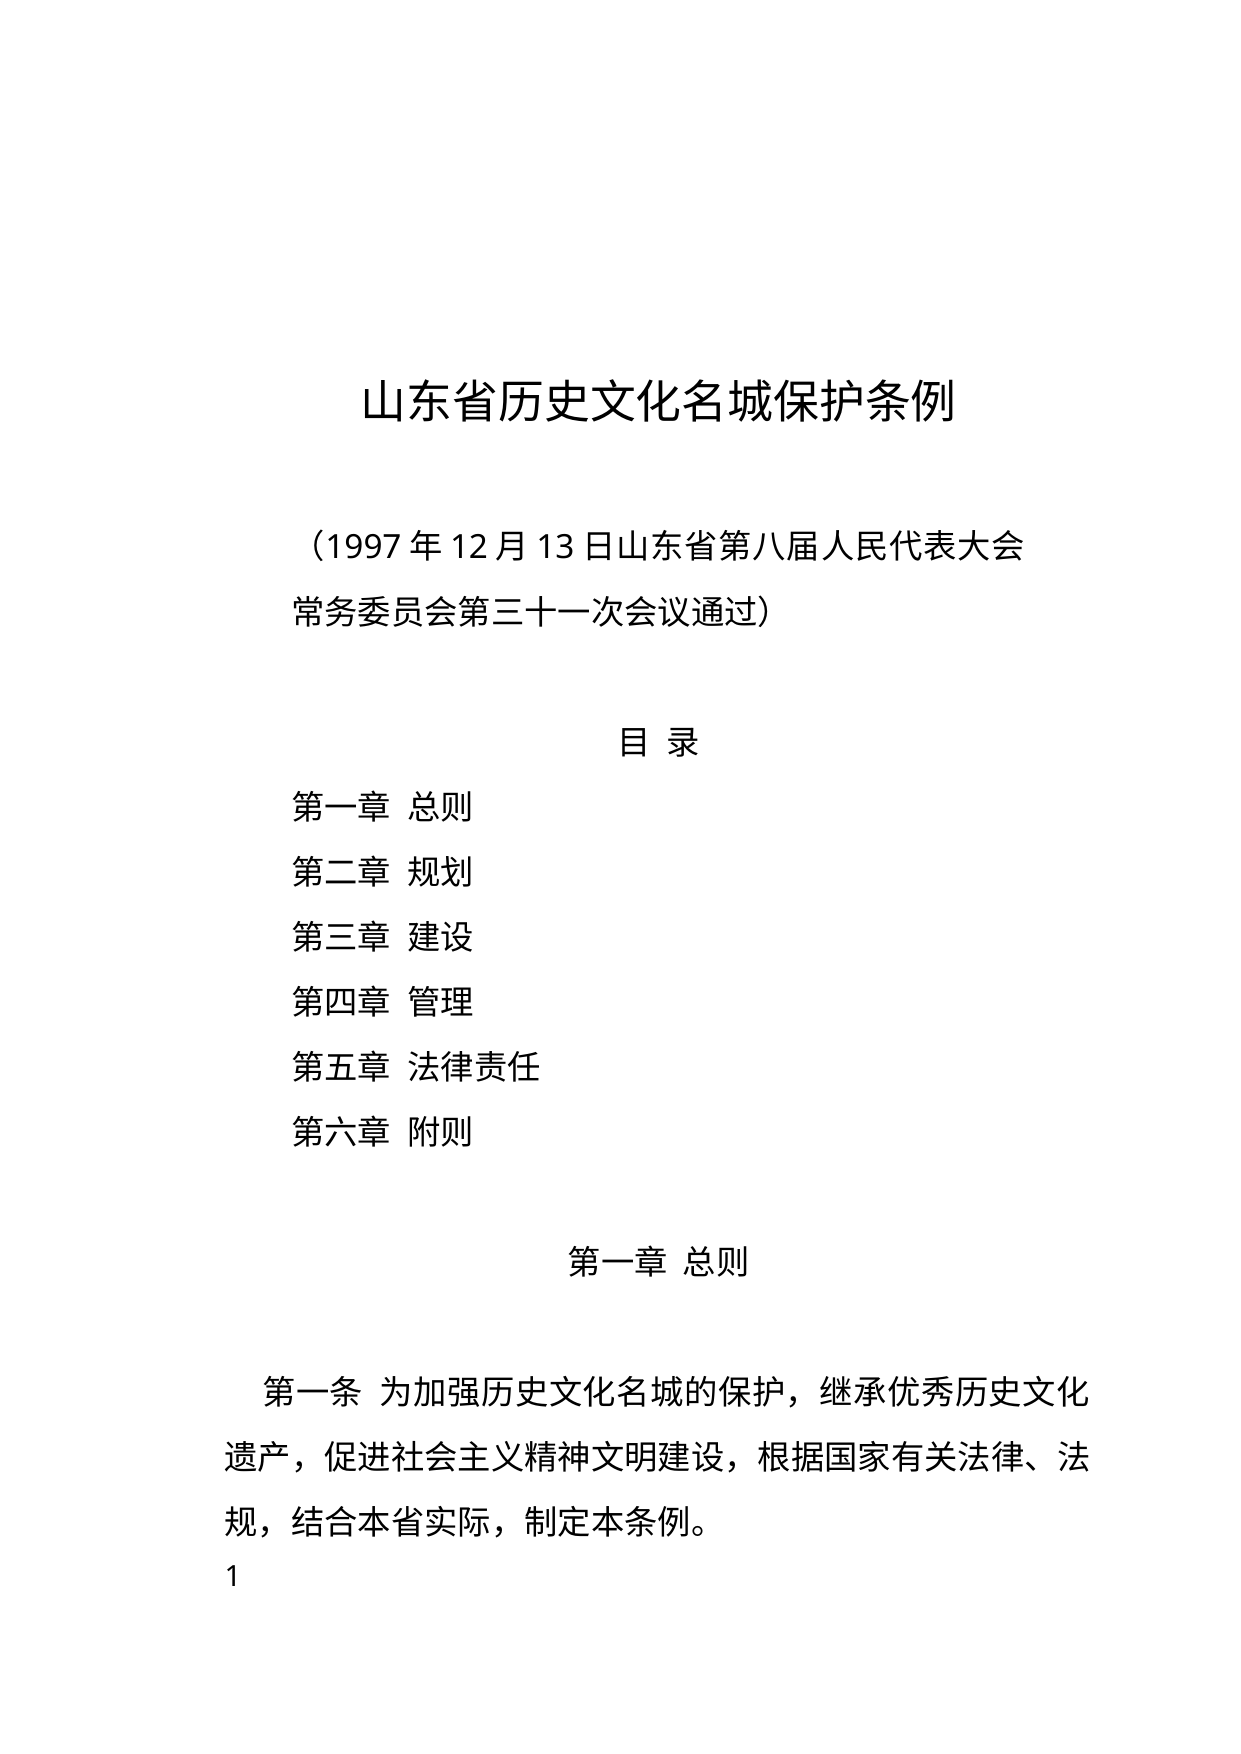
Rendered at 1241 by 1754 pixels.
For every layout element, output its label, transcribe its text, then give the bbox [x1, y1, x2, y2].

text 第一条 为加强历史文化名城的保护，继承优秀历史文化遗产，促进社会主义精神文明建设，根据国家有关法律、法规，结合本省实际，制定本条例。 [224, 1357, 1093, 1552]
text （1997年12月13日山东省第八届人民代表大会常务委员会第三十一次会议通过） [291, 512, 1026, 642]
text 山东省历史文化名城保护条例 [224, 349, 1093, 447]
list 法律责任 [291, 1032, 1026, 1097]
text 目 录 [291, 707, 1026, 772]
text 第一章 总则 [224, 1227, 1093, 1292]
list 附则 [291, 1097, 1026, 1162]
list 规划 [291, 837, 1026, 902]
list 总则 [291, 772, 1026, 837]
list 建设 [291, 902, 1026, 967]
list 管理 [291, 967, 1026, 1032]
